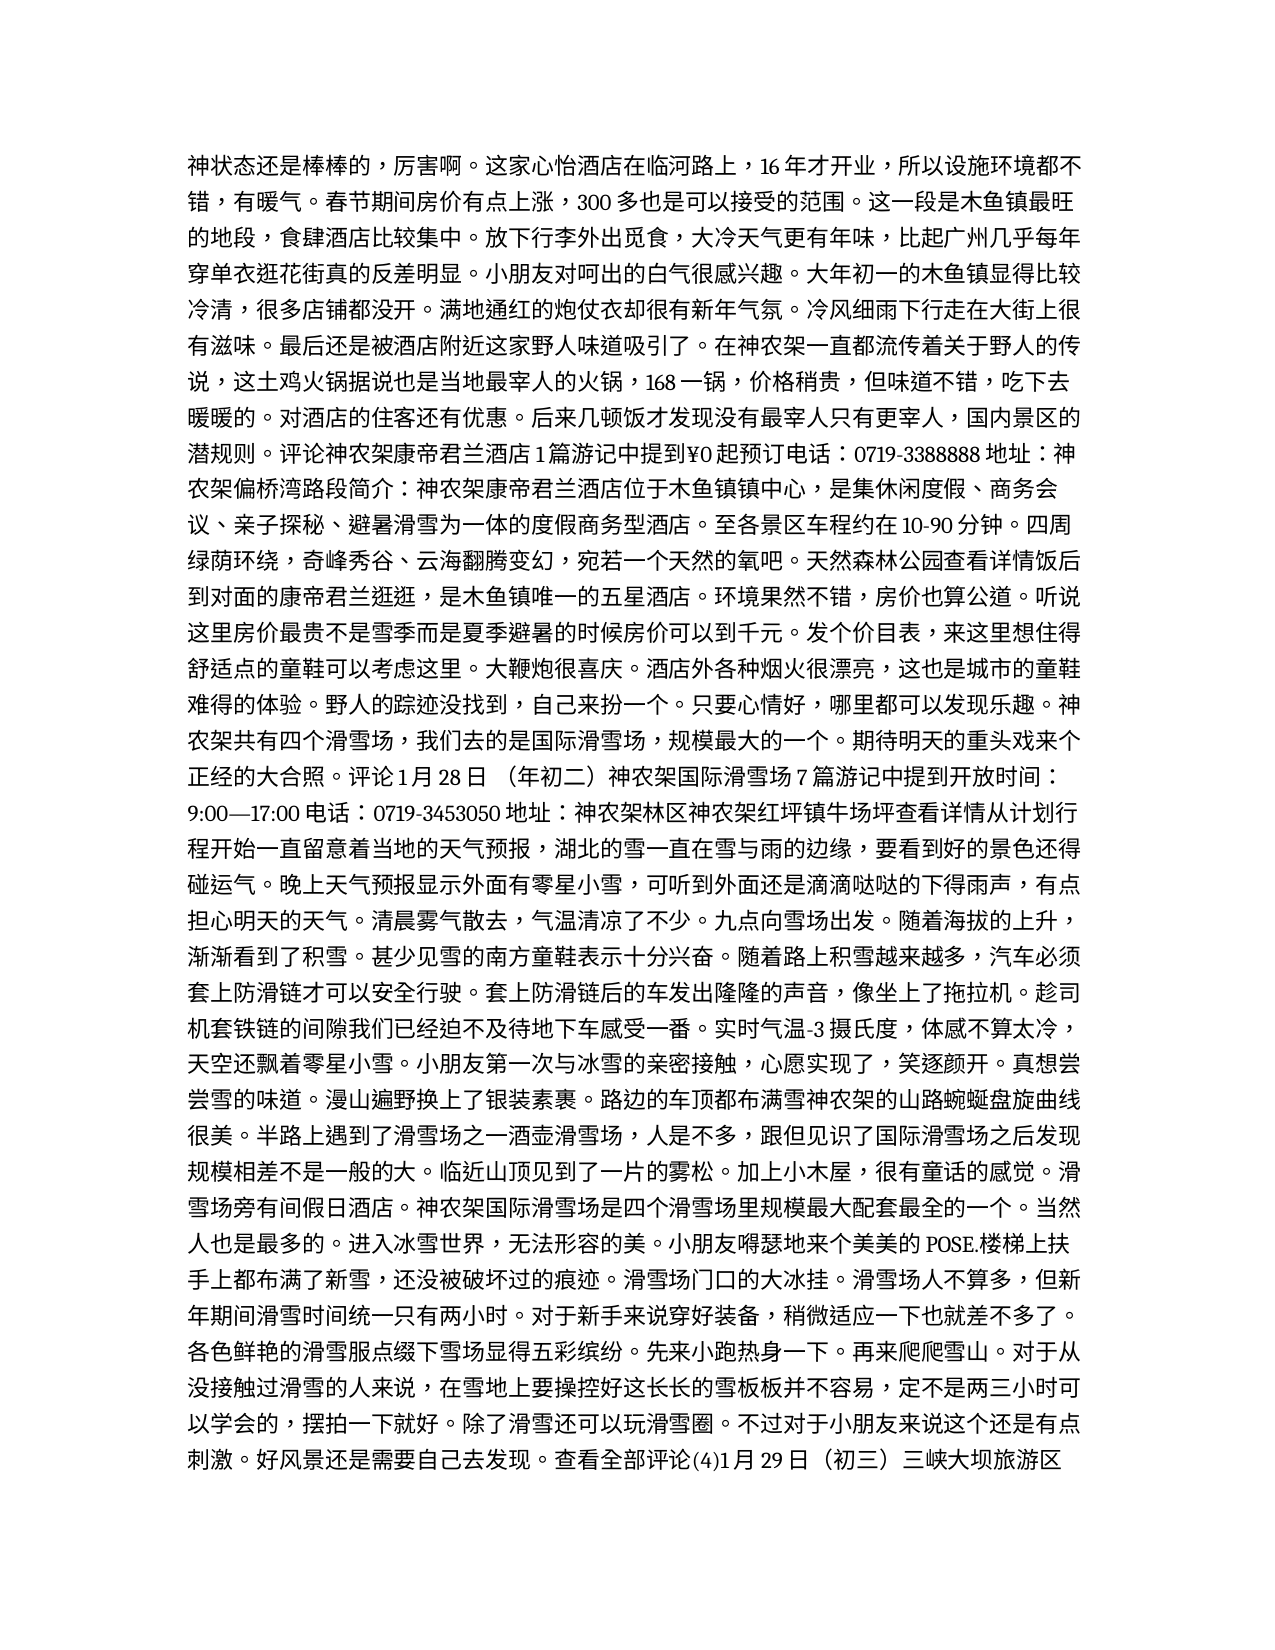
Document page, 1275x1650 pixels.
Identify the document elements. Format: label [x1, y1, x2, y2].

text [187, 150, 1087, 1475]
